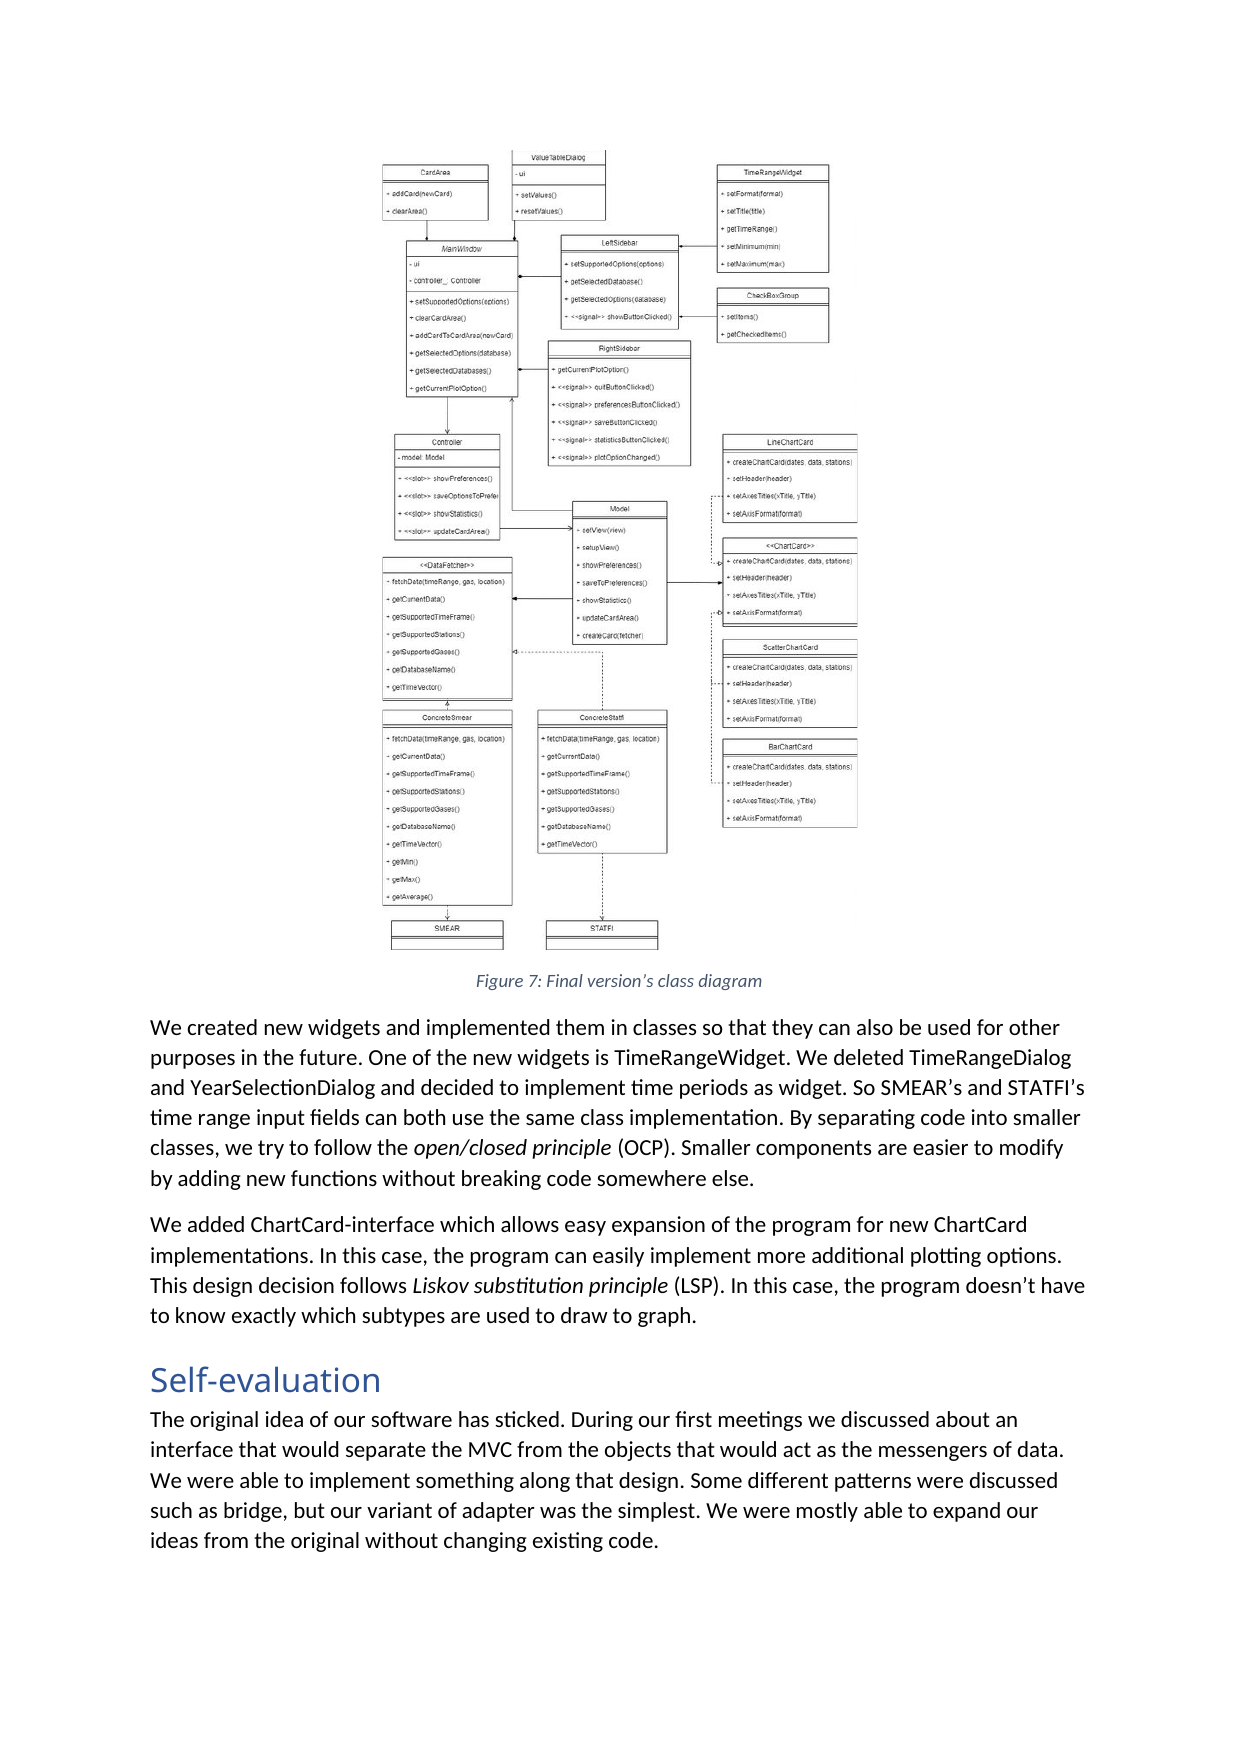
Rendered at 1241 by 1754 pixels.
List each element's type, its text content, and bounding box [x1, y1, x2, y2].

picture [382, 150, 858, 950]
subtitle Self-evaluation [150, 1356, 1090, 1402]
text Figure 7: Final version’s class diagram [150, 969, 1090, 992]
text We created new widgets and implemented them in classes so that they can also be used for other purposes in the future. One of the new widgets is TimeRangeWidget. We deleted TimeRangeDialog and YearSelectionDialog and decided to implement time periods as widget. So SMEAR’s and STATFI’s time range input fields can both use the same class implementation. By separating code into smaller classes, we try to follow the open/closed principle (OCP). Smaller components are easier to modify by adding new functions without breaking code somewhere else. [150, 1013, 1090, 1192]
text We added ChartCard-interface which allows easy expansion of the program for new ChartCard implementations. In this case, the program can easily implement more additional plotting options. This design decision follows Liskov substitution principle (LSP). In this case, the program doesn’t have to know exactly which subtypes are used to draw to graph. [150, 1211, 1090, 1329]
text The original idea of our software has sticked. During our first meetings we discussed about an interface that would separate the MVC from the objects that would act as the messengers of data. We were able to implement something along that design. Some different patterns were discussed such as bridge, but our variant of adapter was the simplest. We were mostly able to expand our ideas from the original without changing existing code. [150, 1405, 1090, 1554]
